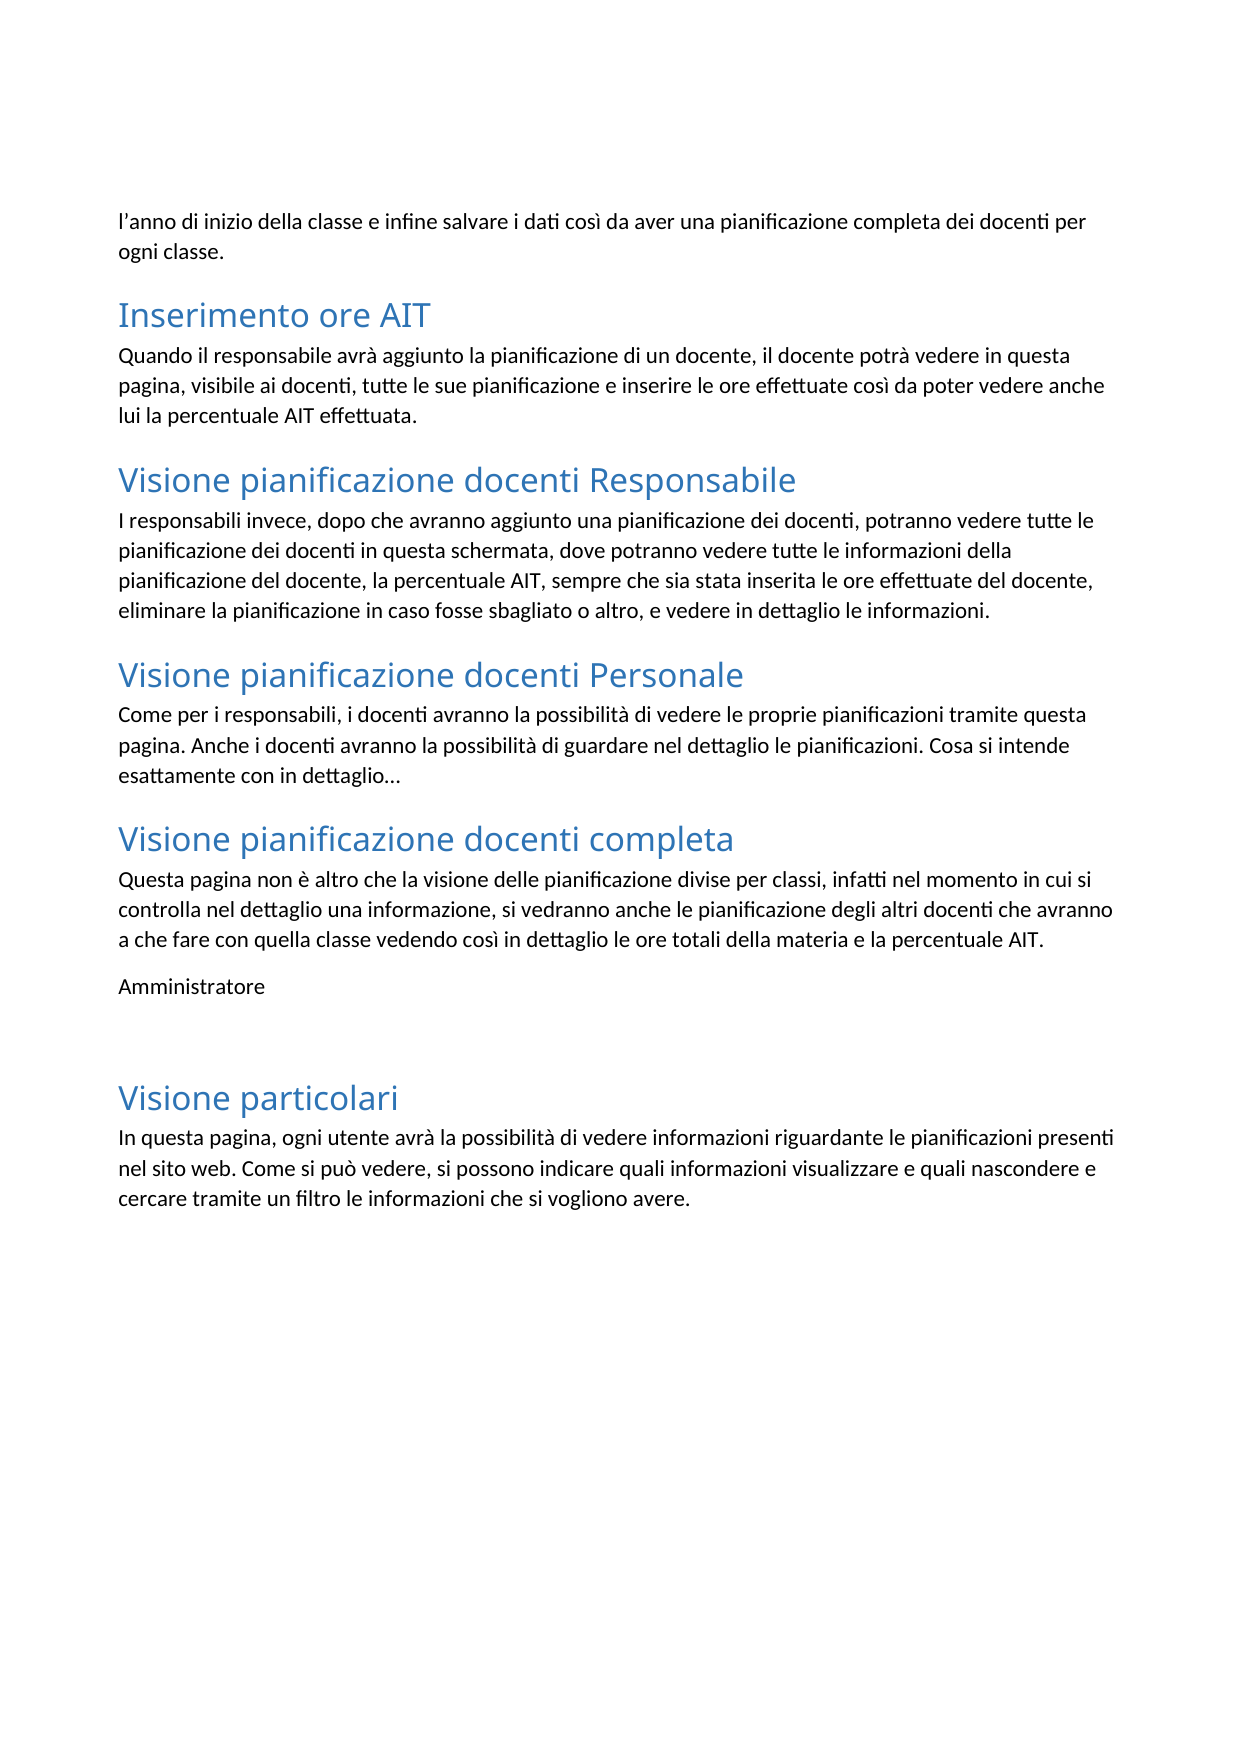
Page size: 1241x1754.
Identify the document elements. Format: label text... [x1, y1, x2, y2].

text In questa pagina, ogni utente avrà la possibilità di vedere informazioni riguardante le pianificazioni presenti nel sito web. Come si può vedere, si possono indicare quali informazioni visualizzare e quali nascondere e cercare tramite un filtro le informazioni che si vogliono avere. [118, 1123, 1122, 1212]
text I responsabili invece, dopo che avranno aggiunto una pianificazione dei docenti, potranno vedere tutte le pianificazione dei docenti in questa schermata, dove potranno vedere tutte le informazioni della pianificazione del docente, la percentuale AIT, sempre che sia stata inserita le ore effettuate del docente, eliminare la pianificazione in caso fosse sbagliato o altro, e vedere in dettaglio le informazioni. [118, 506, 1122, 624]
text Questa pagina non è altro che la visione delle pianificazione divise per classi, infatti nel momento in cui si controlla nel dettaglio una informazione, si vedranno anche le pianificazione degli altri docenti che avranno a che fare con quella classe vedendo così in dettaglio le ore totali della materia e la percentuale AIT. [118, 865, 1122, 953]
subtitle Inserimento ore AIT [118, 292, 1122, 338]
subtitle Visione pianificazione docenti completa [118, 816, 1122, 862]
text Come per i responsabili, i docenti avranno la possibilità di vedere le proprie pianificazioni tramite questa pagina. Anche i docenti avranno la possibilità di guardare nel dettaglio le pianificazioni. Cosa si intende esattamente con in dettaglio… [118, 701, 1122, 789]
subtitle Visione particolari [118, 1074, 1122, 1120]
text Amministratore [118, 972, 1122, 1000]
subtitle Visione pianificazione docenti Responsabile [118, 457, 1122, 502]
text Quando il responsabile avrà aggiunto la pianificazione di un docente, il docente potrà vedere in questa pagina, visibile ai docenti, tutte le sue pianificazione e inserire le ore effettuate così da poter vedere anche lui la percentuale AIT effettuata. [118, 341, 1122, 429]
subtitle Visione pianificazione docenti Personale [118, 652, 1122, 697]
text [118, 207, 1122, 265]
